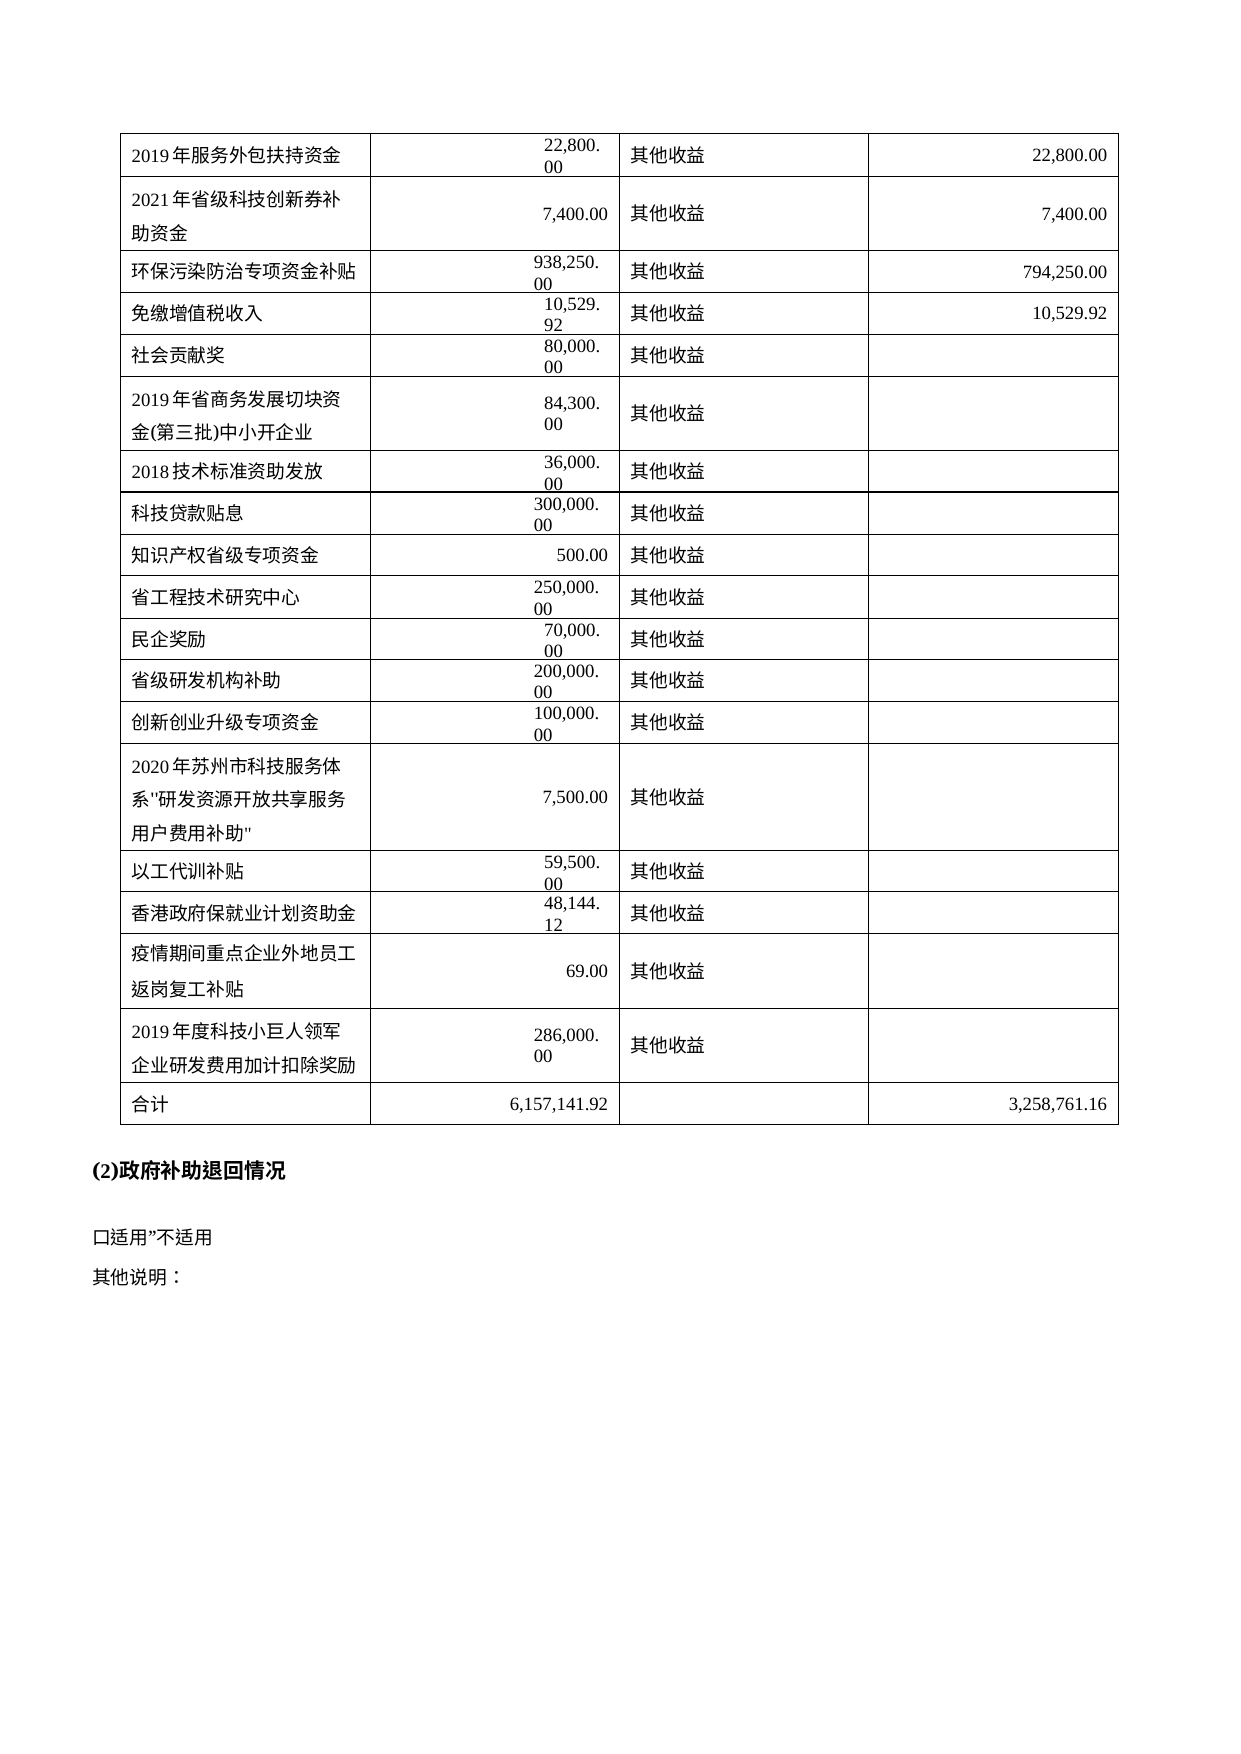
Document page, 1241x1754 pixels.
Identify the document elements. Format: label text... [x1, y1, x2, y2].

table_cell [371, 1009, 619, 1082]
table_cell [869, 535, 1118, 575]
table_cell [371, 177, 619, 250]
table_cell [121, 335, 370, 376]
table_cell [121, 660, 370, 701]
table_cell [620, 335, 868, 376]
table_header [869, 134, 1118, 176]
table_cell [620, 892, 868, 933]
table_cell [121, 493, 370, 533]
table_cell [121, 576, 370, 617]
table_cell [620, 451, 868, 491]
text 口适用”不适用 [92, 1224, 1146, 1250]
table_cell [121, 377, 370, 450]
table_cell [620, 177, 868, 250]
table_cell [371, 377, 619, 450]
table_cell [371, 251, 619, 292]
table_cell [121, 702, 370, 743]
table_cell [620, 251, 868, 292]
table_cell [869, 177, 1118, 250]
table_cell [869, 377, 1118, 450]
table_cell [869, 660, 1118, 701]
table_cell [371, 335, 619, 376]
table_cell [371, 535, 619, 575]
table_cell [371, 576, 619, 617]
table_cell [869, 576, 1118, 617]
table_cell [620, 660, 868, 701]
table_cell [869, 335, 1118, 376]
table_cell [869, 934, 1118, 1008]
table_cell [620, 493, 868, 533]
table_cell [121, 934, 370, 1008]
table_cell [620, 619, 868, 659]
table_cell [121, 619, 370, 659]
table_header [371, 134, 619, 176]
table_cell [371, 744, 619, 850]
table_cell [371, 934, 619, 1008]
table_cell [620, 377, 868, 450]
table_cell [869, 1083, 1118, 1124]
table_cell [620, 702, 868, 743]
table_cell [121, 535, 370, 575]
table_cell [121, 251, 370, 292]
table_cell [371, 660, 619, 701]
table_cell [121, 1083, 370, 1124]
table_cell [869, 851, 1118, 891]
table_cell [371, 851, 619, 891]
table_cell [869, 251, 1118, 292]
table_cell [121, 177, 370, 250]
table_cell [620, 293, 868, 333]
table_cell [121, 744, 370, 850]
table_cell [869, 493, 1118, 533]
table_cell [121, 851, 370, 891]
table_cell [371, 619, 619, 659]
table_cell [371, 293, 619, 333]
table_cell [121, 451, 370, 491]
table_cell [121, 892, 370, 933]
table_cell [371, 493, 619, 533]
text 其他说明： [92, 1264, 1146, 1290]
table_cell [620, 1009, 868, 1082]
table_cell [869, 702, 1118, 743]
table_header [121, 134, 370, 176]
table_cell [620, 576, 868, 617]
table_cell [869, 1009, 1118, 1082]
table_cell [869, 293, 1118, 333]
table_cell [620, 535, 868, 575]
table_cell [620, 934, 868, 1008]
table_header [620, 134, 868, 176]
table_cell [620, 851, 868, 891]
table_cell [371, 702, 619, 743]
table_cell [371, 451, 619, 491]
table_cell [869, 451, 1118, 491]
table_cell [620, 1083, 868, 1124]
subtitle (2)政府补助退回情况 [92, 1156, 1146, 1185]
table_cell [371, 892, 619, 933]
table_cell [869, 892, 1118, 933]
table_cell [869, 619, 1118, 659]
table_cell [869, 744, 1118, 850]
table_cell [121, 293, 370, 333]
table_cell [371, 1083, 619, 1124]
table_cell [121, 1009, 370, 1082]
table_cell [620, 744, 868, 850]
